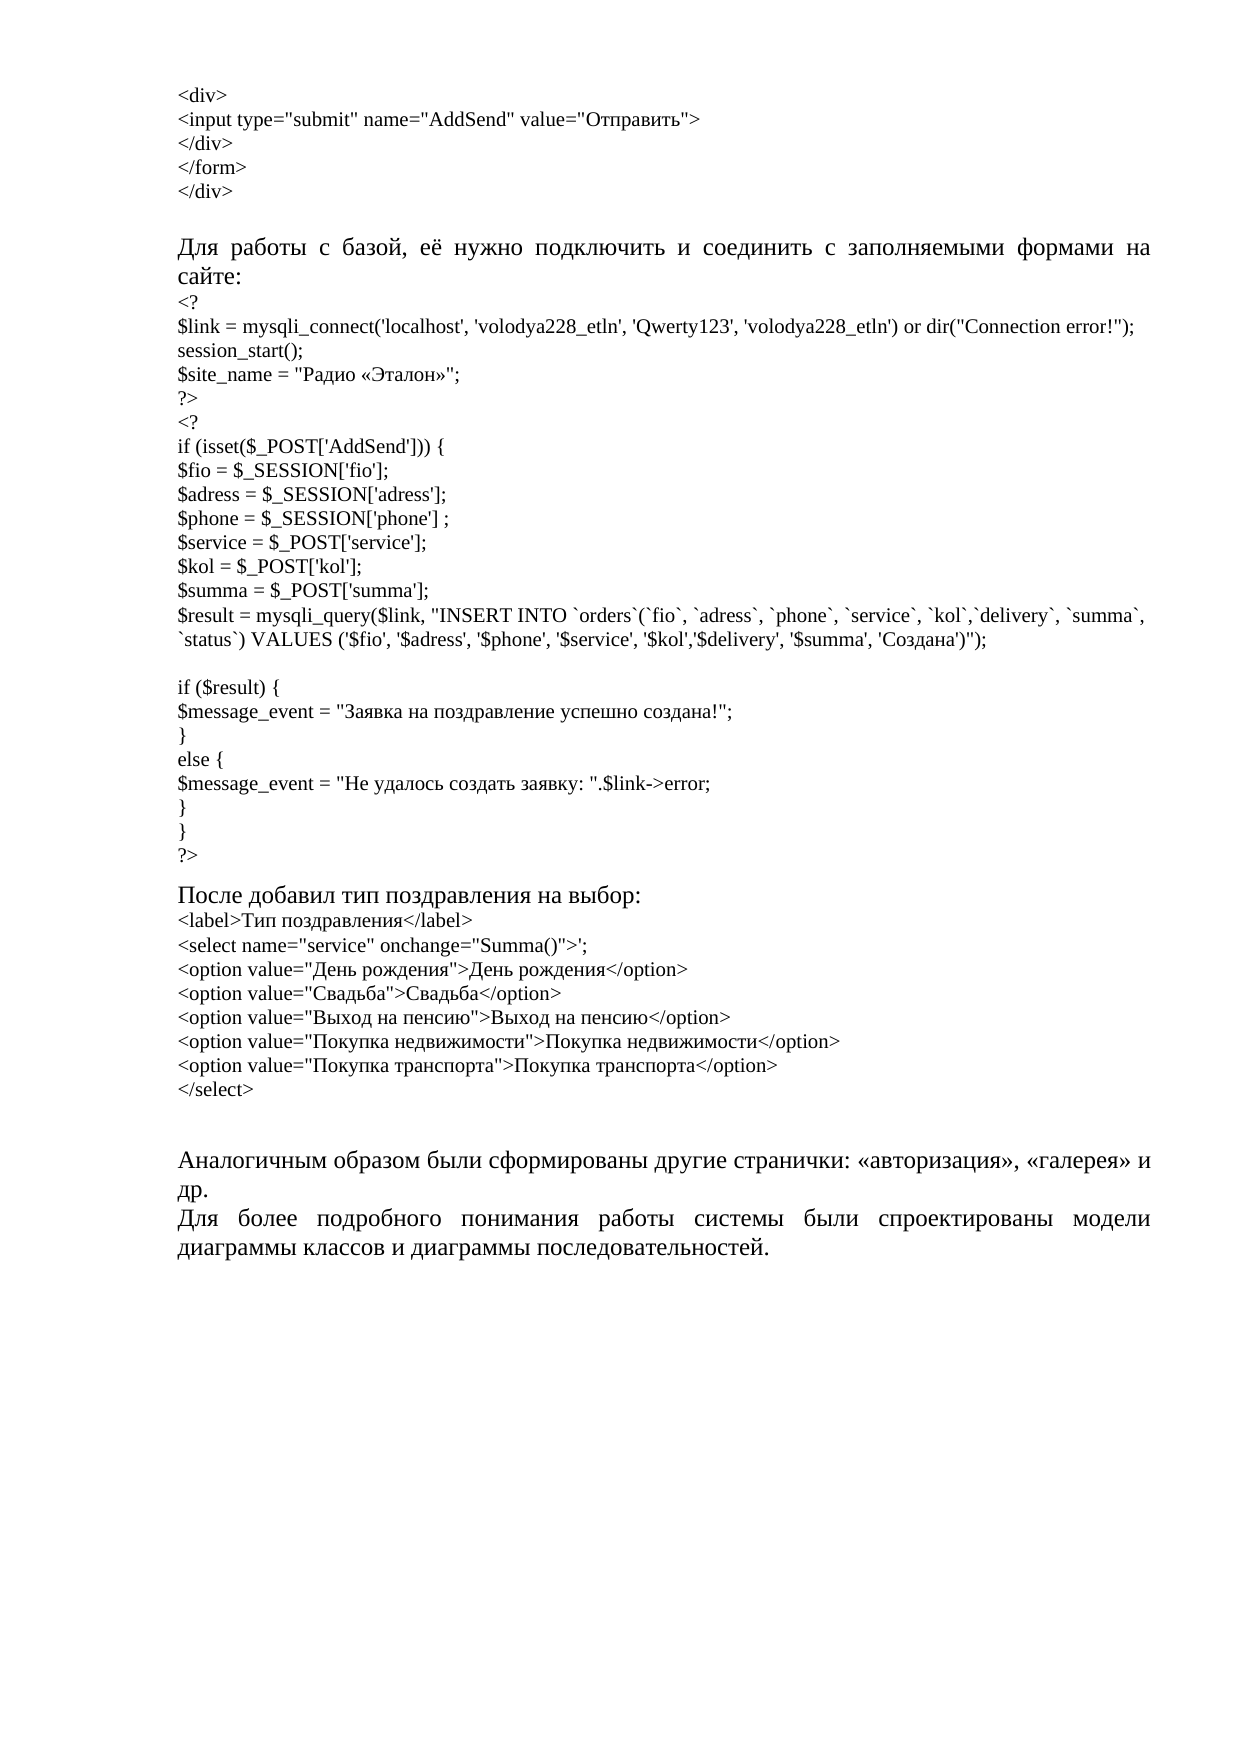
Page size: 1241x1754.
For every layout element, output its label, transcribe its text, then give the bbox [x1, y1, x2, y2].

text Аналогичным образом были сформированы другие странички: «авторизация», «галерея» и др. [177, 1146, 1152, 1203]
text Для более подробного понимания работы системы были спроектированы модели диаграммы классов и диаграммы последовательностей. [177, 1203, 1152, 1261]
text Для работы с базой, её нужно подключить и соединить с заполняемыми формами на сайте: [177, 232, 1152, 290]
text После добавил тип поздравления на выбор: [177, 880, 1152, 908]
text <label>Тип поздравления</label> <select name="service" onchange="Summa()">'; <option value="День рождения">День рождения</option> <option value="Свадьба">Свадьба</option> <option value="Выход на пенсию">Выход на пенсию</option> <option value="Покупка недвижимости">Покупка недвижимости</option> <option value="Покупка транспорта">Покупка транспорта</option> </select> [177, 908, 1152, 1129]
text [177, 59, 1152, 203]
text <? $link = mysqli_connect('localhost', 'volodya228_etln', 'Qwerty123', 'volodya228_etln') or dir("Connection error!"); session_start(); $site_name = "Радио «Эталон»‎‎"; ?> <? if (isset($_POST['AddSend'])) { $fio = $_SESSION['fio']; $adress = $_SESSION['adress']; $phone = $_SESSION['phone'] ; $service = $_POST['service']; $kol = $_POST['kol']; $summa = $_POST['summa']; $result = mysqli_query($link, "INSERT INTO `orders`(`fio`, `adress`, `phone`, `service`, `kol`,`delivery`, `summa`, `status`) VALUES ('$fio', '$adress', '$phone', '$service', '$kol','$delivery', '$summa', 'Создана')"); if ($result) { $message_event = "Заявка на поздравление успешно создана!"; } else { $message_event = "Не удалось создать заявку: ".$link->error; } } ?> [177, 290, 1152, 867]
